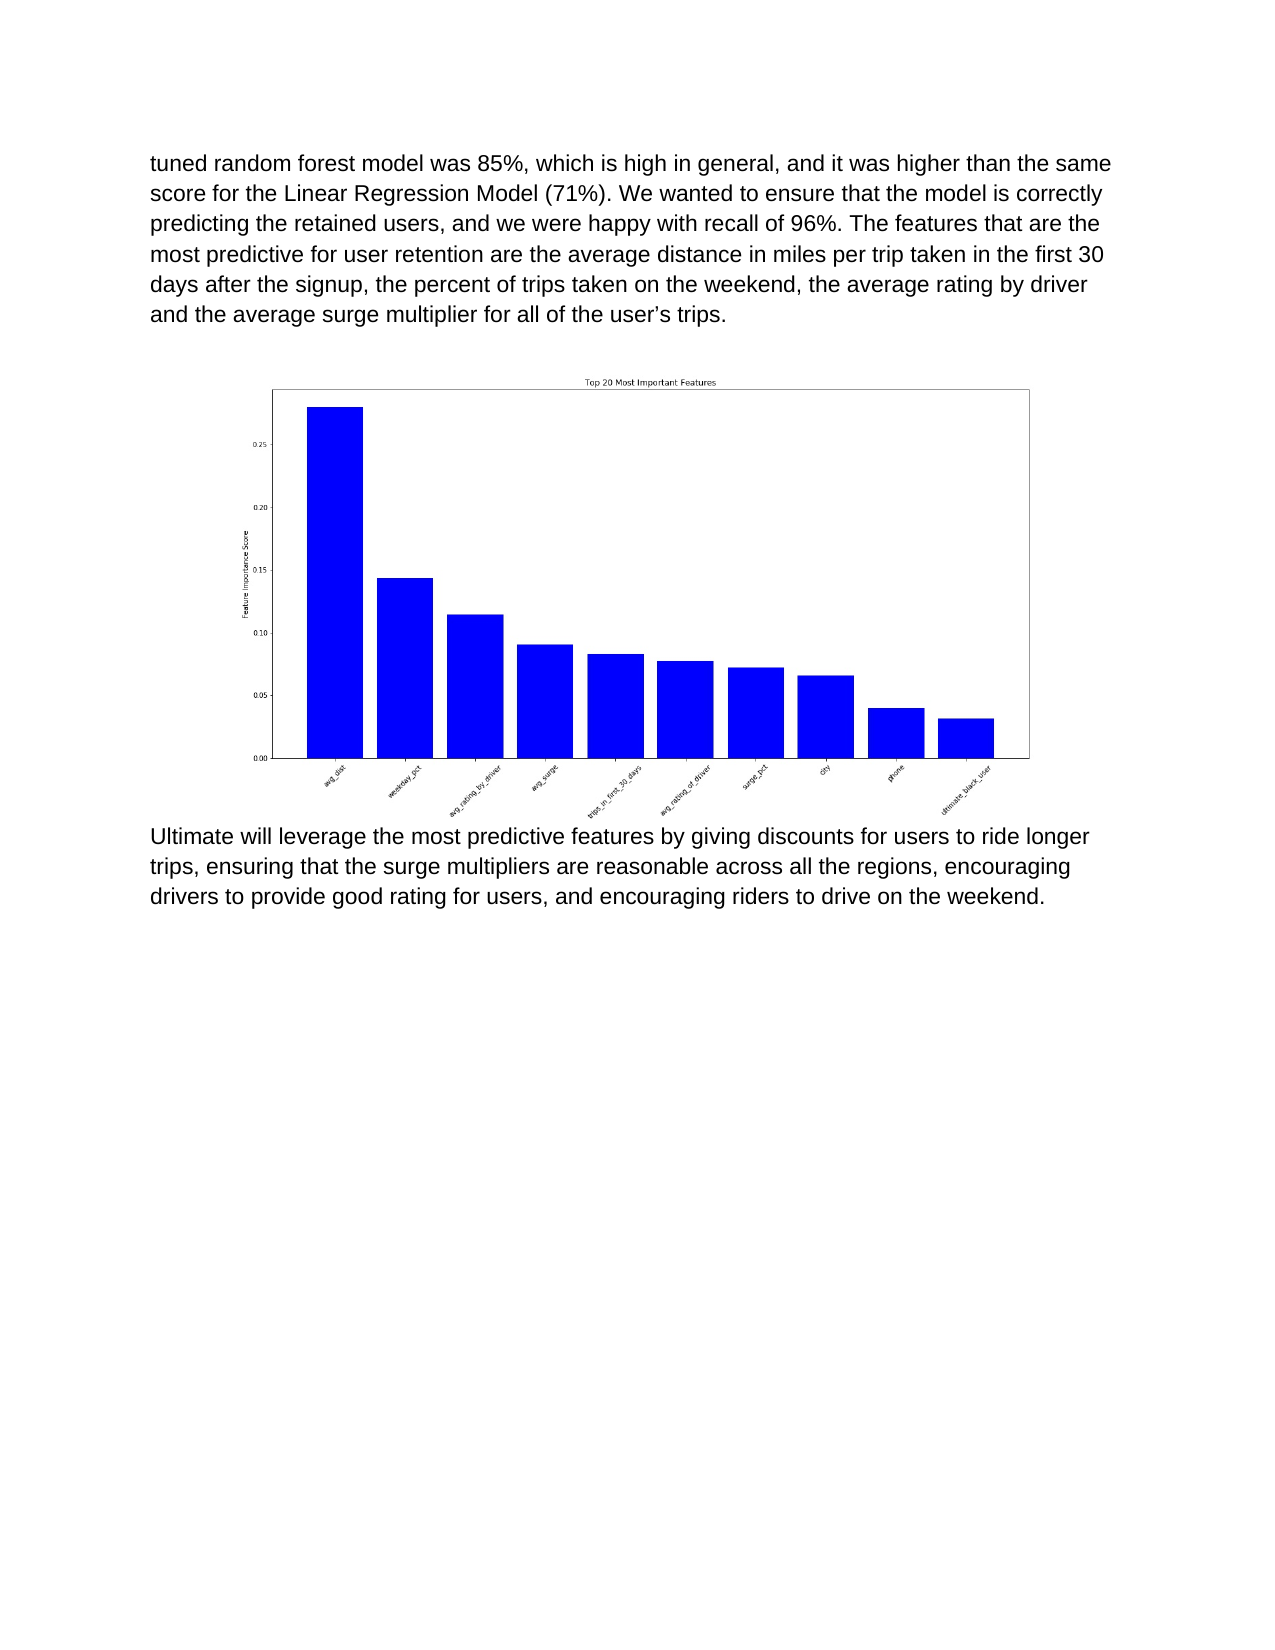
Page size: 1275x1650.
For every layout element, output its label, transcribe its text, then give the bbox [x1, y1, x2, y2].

picture [150, 331, 1125, 819]
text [150, 150, 1125, 327]
text Ultimate will leverage the most predictive features by giving discounts for users to ride longer trips, ensuring that the surge multipliers are reasonable across all the regions, encouraging drivers to provide good rating for users, and encouraging riders to drive on the weekend. [150, 823, 1125, 909]
